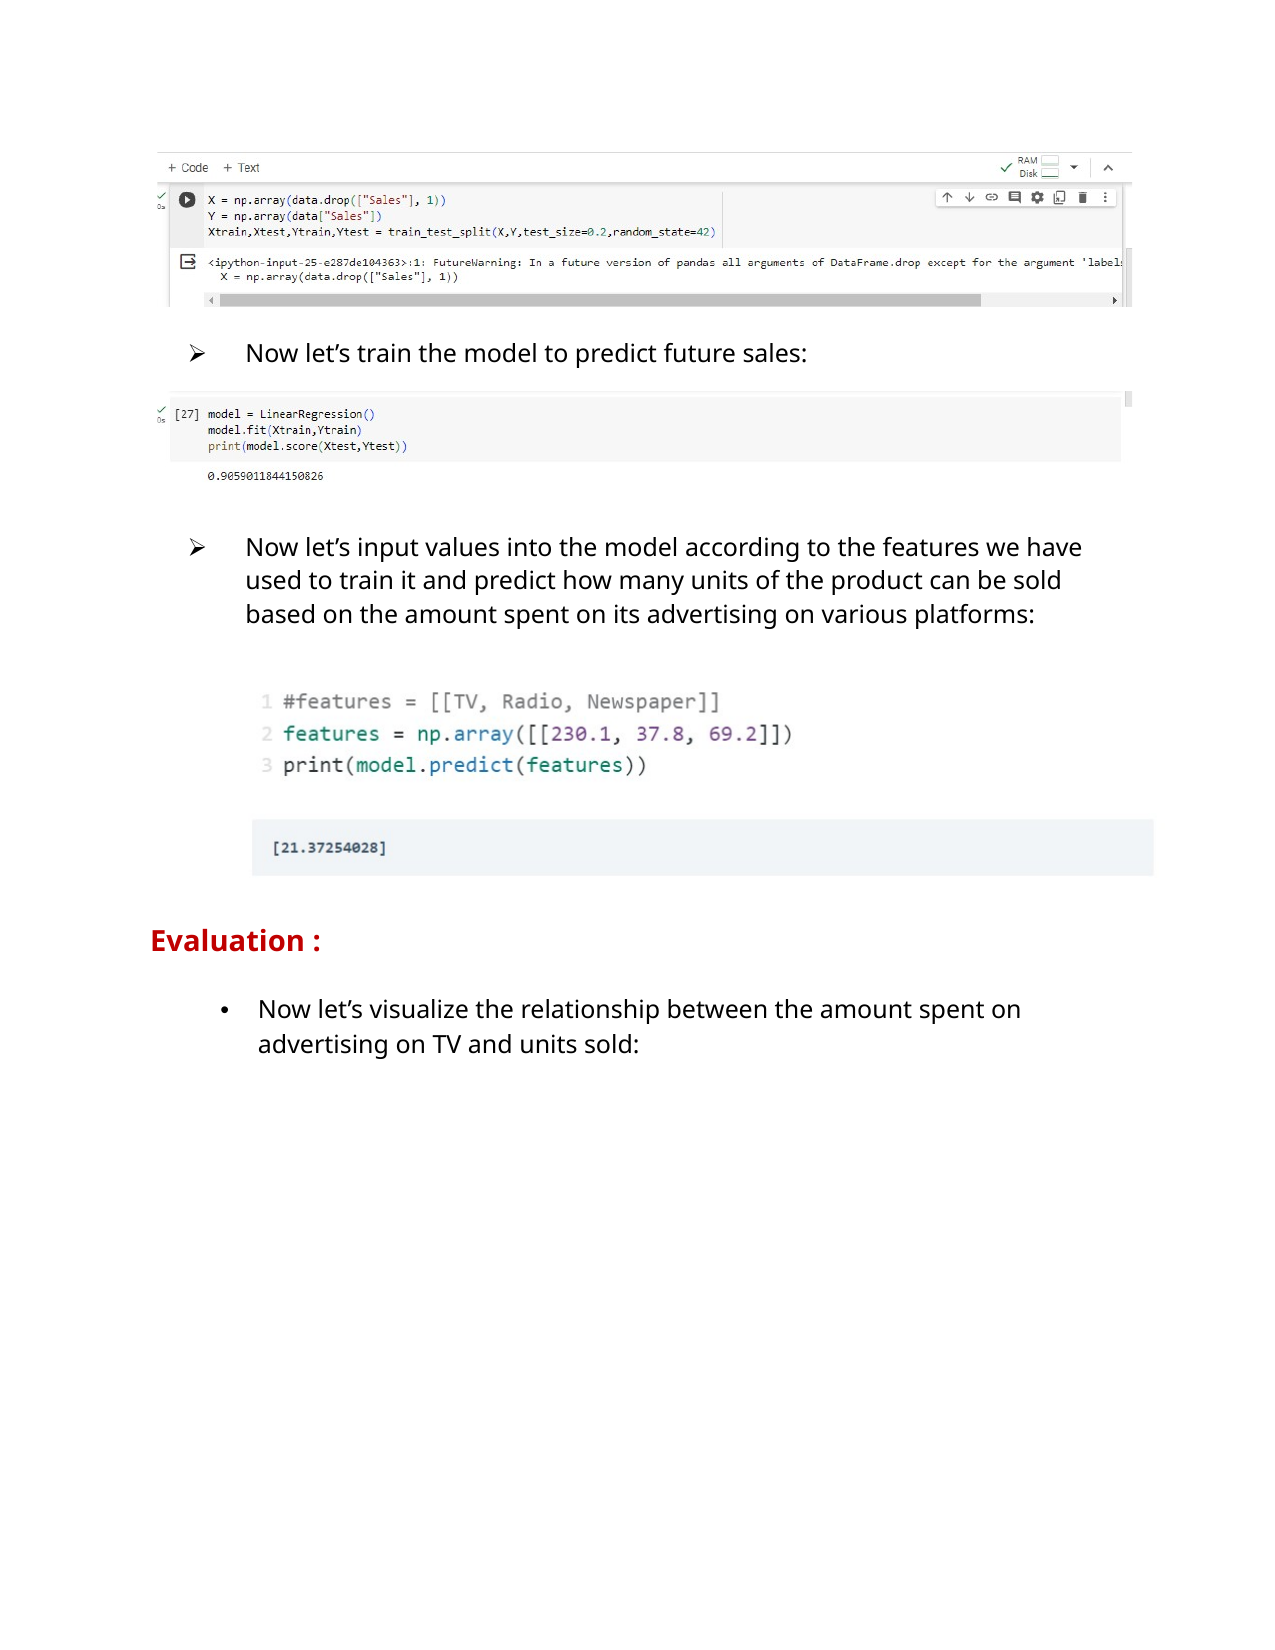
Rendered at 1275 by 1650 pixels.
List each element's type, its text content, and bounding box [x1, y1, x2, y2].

list Now let’s train the model to predict future sales: [187, 336, 1135, 370]
picture [157, 150, 1133, 307]
picture [157, 391, 1133, 501]
list Now let’s input values into the model according to the features we have used to train it and predict how many units of the product can be sold based on the amount spent on its advertising on various platforms: [187, 529, 1135, 630]
text Evaluation : [150, 921, 1207, 960]
list Now let’s visualize the relationship between the amount spent on advertising on TV and units sold: [220, 991, 1135, 1061]
picture [232, 652, 1208, 892]
